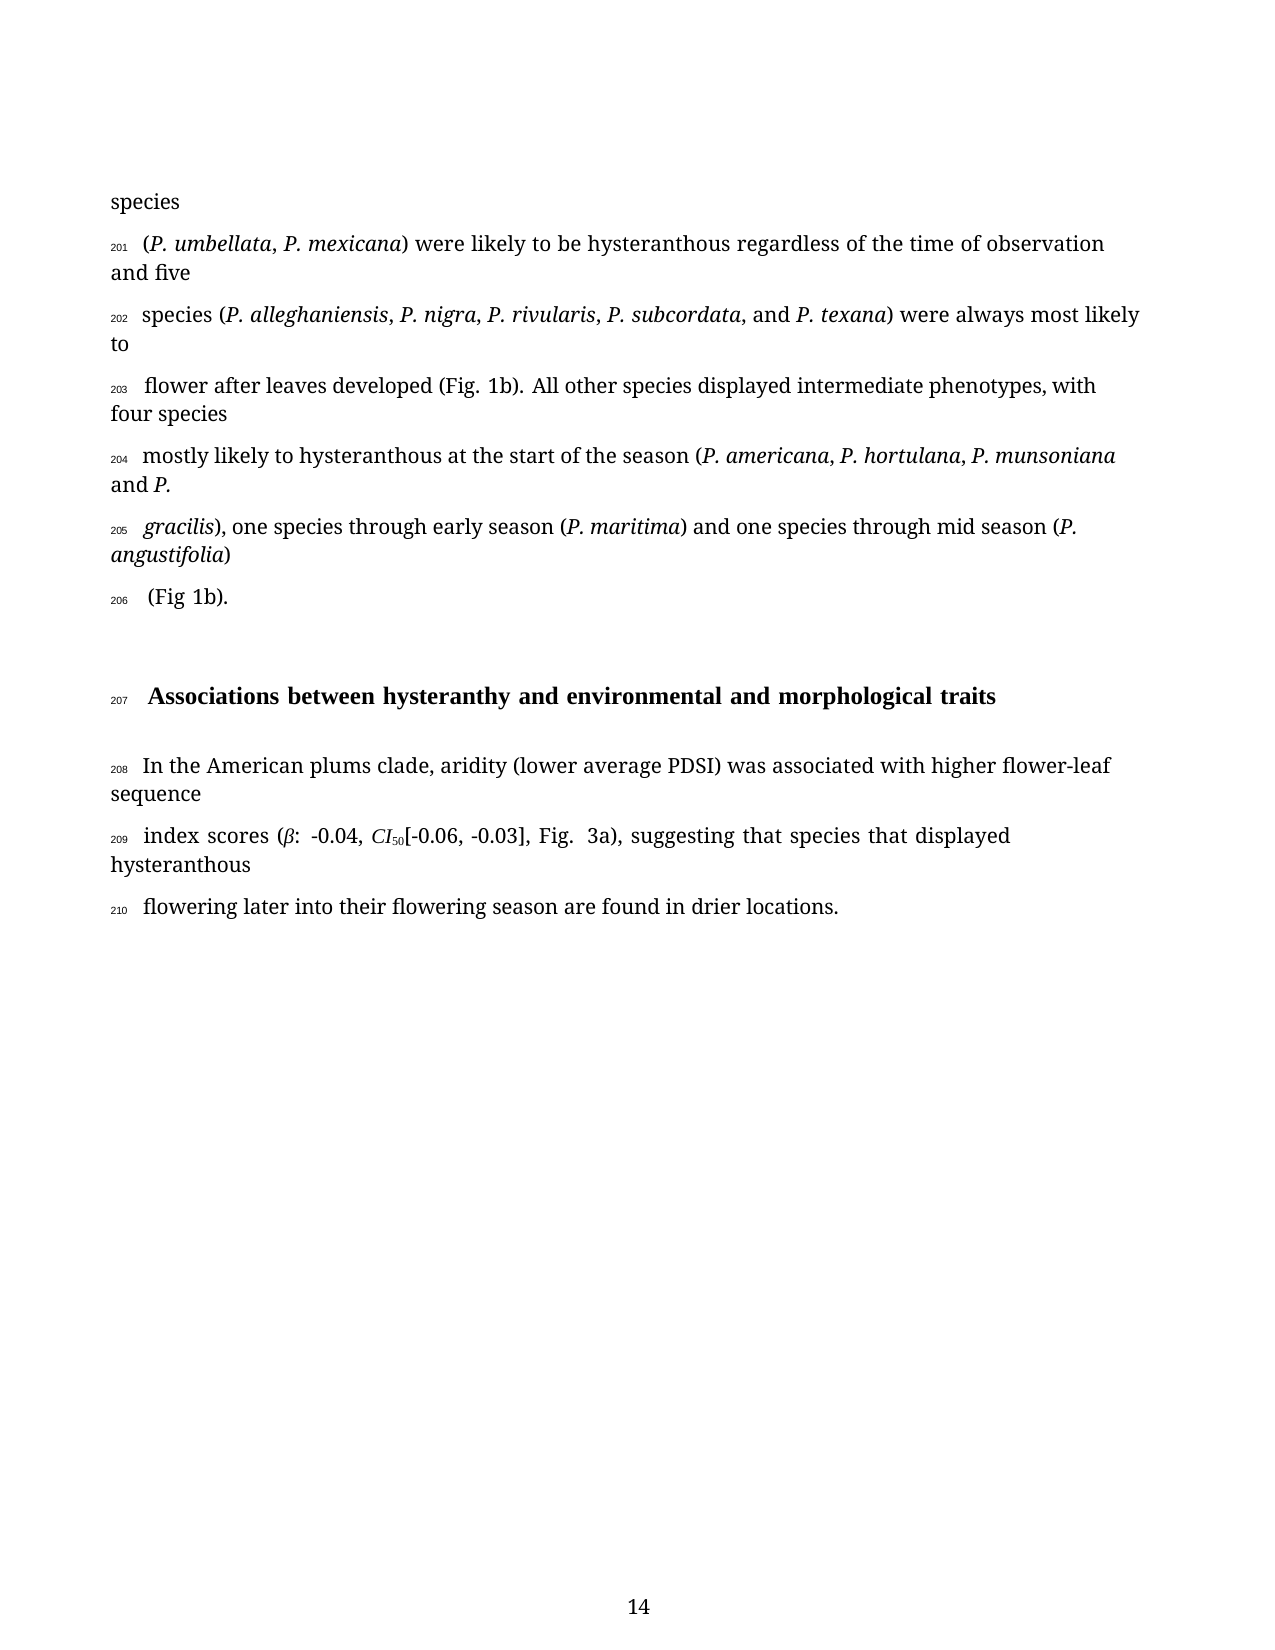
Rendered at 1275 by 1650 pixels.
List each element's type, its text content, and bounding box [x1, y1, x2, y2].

text 210 ﬂowering later into their ﬂowering season are found in drier locations. [110, 892, 1144, 920]
text 208 In the American plums clade, aridity (lower average PDSI) was associated with higher ﬂower-leaf sequence [110, 751, 1144, 808]
text 209 index scores (β: -0.04, CI50[-0.06, -0.03], Fig. 3a), suggesting that species that displayed hysteranthous [110, 821, 1144, 878]
text 203 ﬂower after leaves developed (Fig. 1b). All other species displayed intermediate phenotypes, with four species [110, 371, 1144, 428]
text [110, 187, 1144, 216]
text 206 (Fig 1b). [110, 582, 1144, 611]
subtitle 207 Associations between hysteranthy and environmental and morphological traits [110, 681, 1144, 710]
text 201 (P. umbellata, P. mexicana) were likely to be hysteranthous regardless of the time of observation and ﬁve [110, 229, 1144, 286]
text 202 species (P. alleghaniensis, P. nigra, P. rivularis, P. subcordata, and P. texana) were always most likely to [110, 300, 1144, 357]
text 205 gracilis), one species through early season (P. maritima) and one species through mid season (P. angustifolia) [110, 512, 1144, 569]
text 204 mostly likely to hysteranthous at the start of the season (P. americana, P. hortulana, P. munsoniana and P. [110, 441, 1144, 498]
